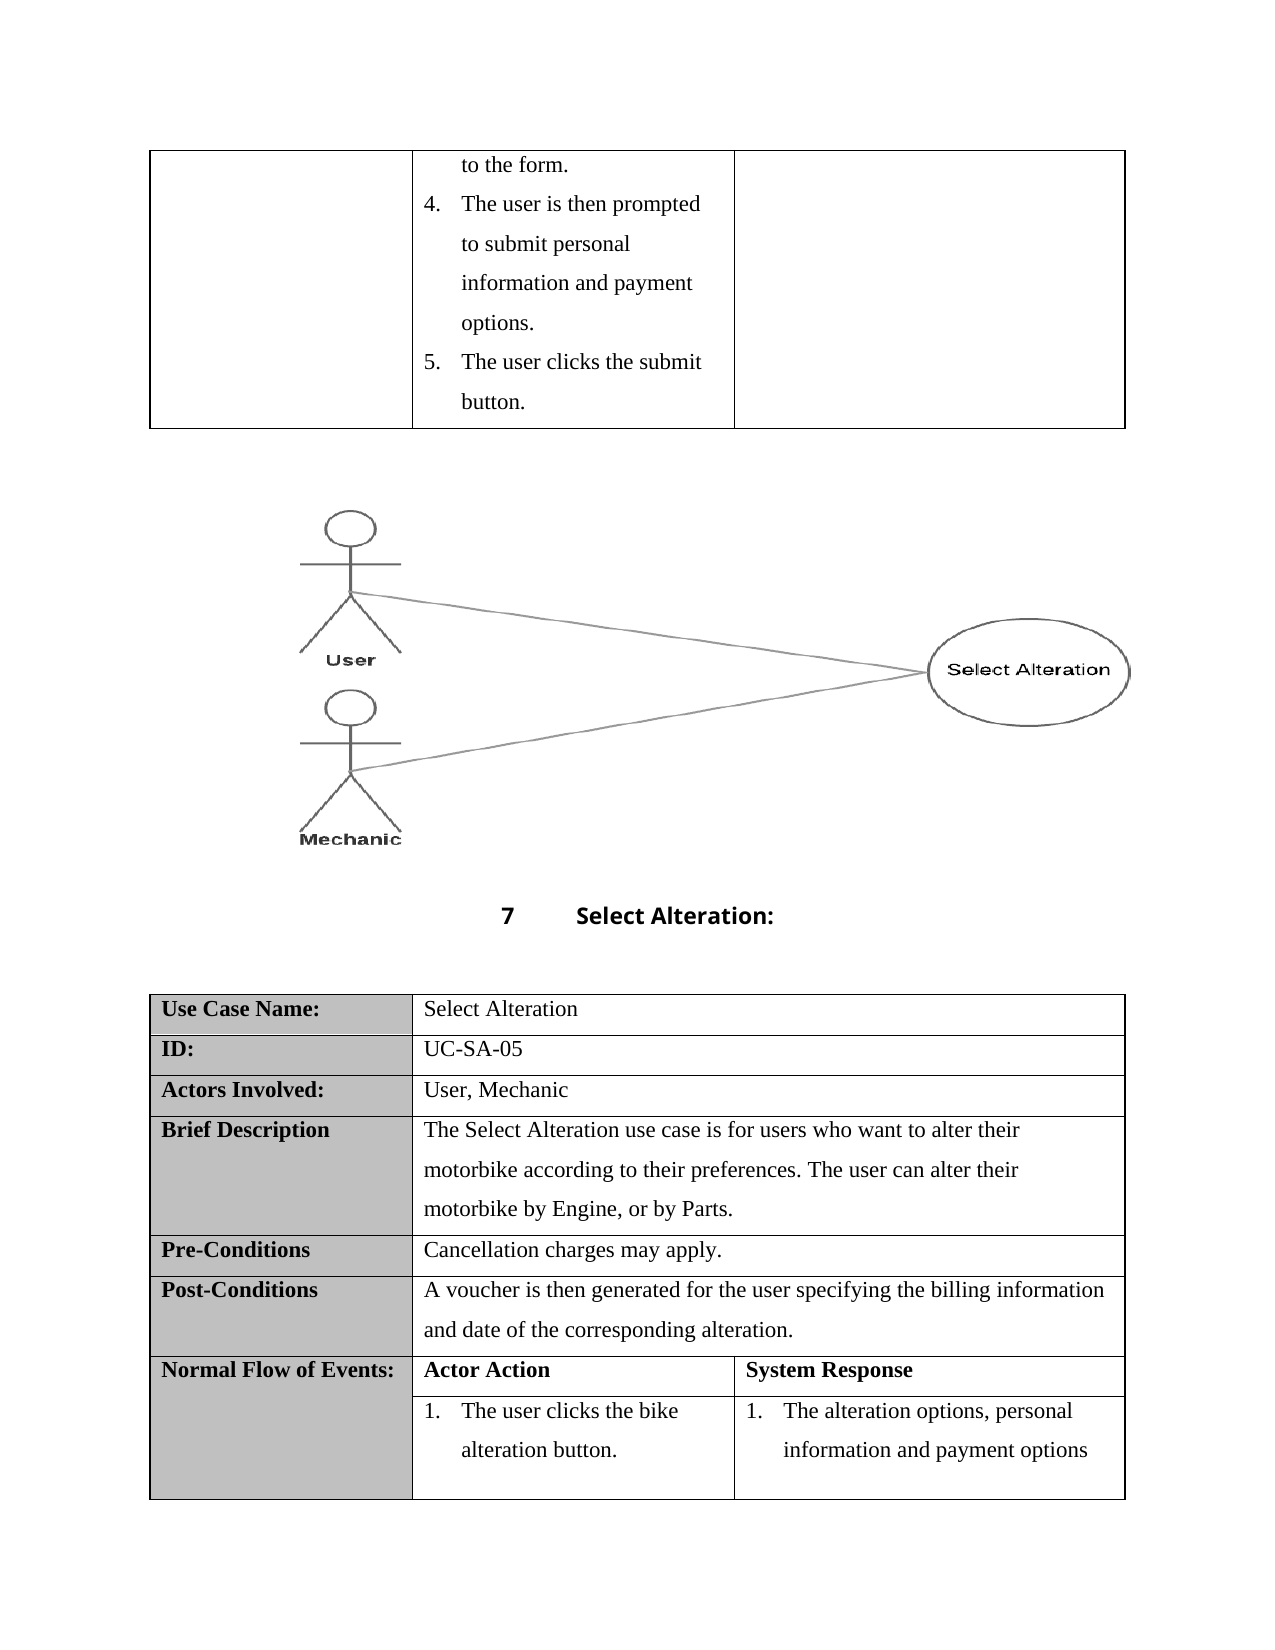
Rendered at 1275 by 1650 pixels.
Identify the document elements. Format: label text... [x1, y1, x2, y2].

table_cell Pre-Conditions [151, 1236, 412, 1276]
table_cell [413, 151, 734, 427]
table_cell User, Mechanic [413, 1076, 1124, 1116]
table_cell UC-SA-05 [413, 1036, 1124, 1075]
table_cell Normal Flow of Events: [151, 1357, 412, 1499]
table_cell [735, 151, 1124, 427]
table_cell Cancellation charges may apply. [413, 1236, 1124, 1276]
picture [150, 475, 1180, 887]
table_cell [413, 1397, 734, 1499]
table_header Select Alteration [413, 995, 1124, 1034]
table_cell A voucher is then generated for the user specifying the billing information and date of the corresponding alteration. [413, 1277, 1124, 1356]
table_header Use Case Name: [151, 995, 412, 1034]
table_cell The Select Alteration use case is for users who want to alter their motorbike according to their preferences. The user can alter their motorbike by Engine, or by Parts. [413, 1117, 1124, 1235]
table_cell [735, 1397, 1124, 1499]
table_cell Actors Involved: [151, 1076, 412, 1116]
table_cell Post-Conditions [151, 1277, 412, 1356]
table_cell Brief Description [151, 1117, 412, 1235]
table_cell ID: [151, 1036, 412, 1075]
text 7 Select Alteration: [150, 900, 1125, 931]
table_cell Actor Action [413, 1357, 734, 1396]
table_cell System Response [735, 1357, 1124, 1396]
